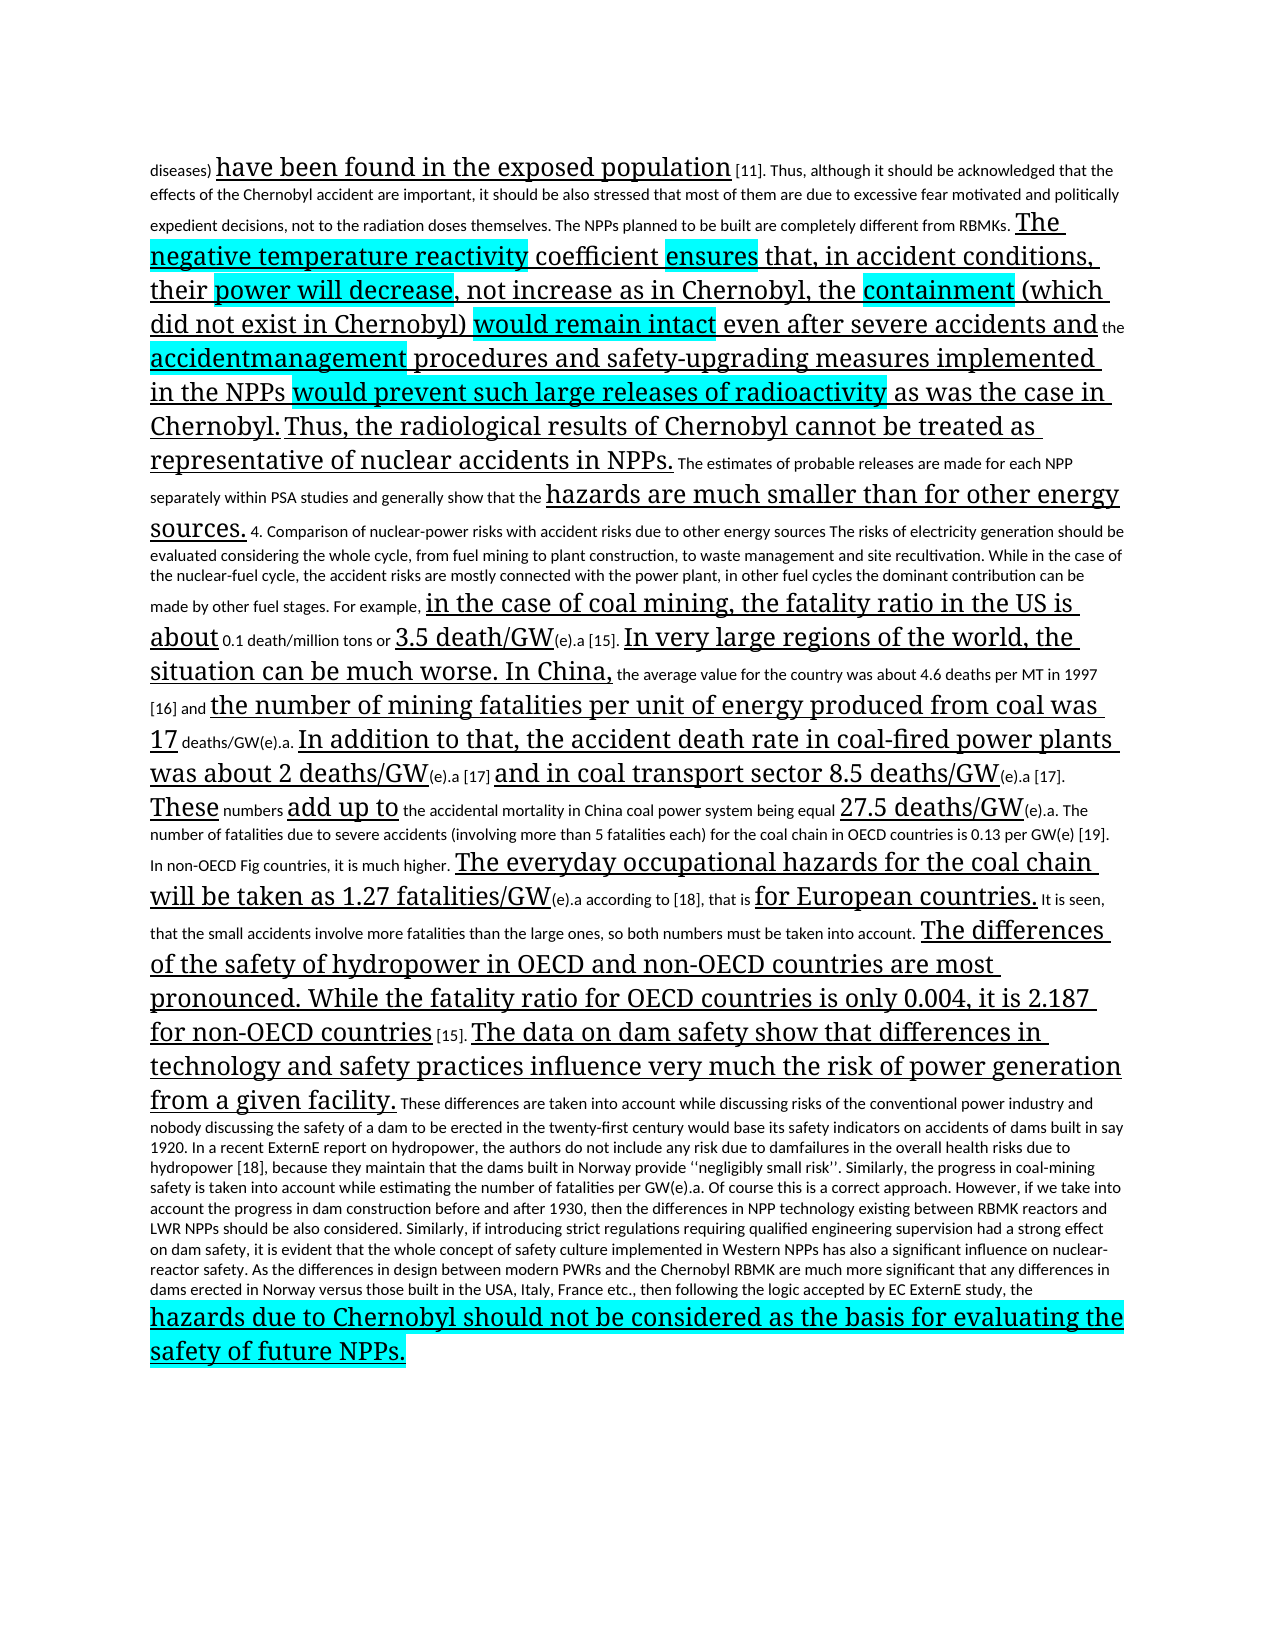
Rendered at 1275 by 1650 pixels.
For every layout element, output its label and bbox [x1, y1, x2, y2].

text [150, 150, 1125, 1368]
